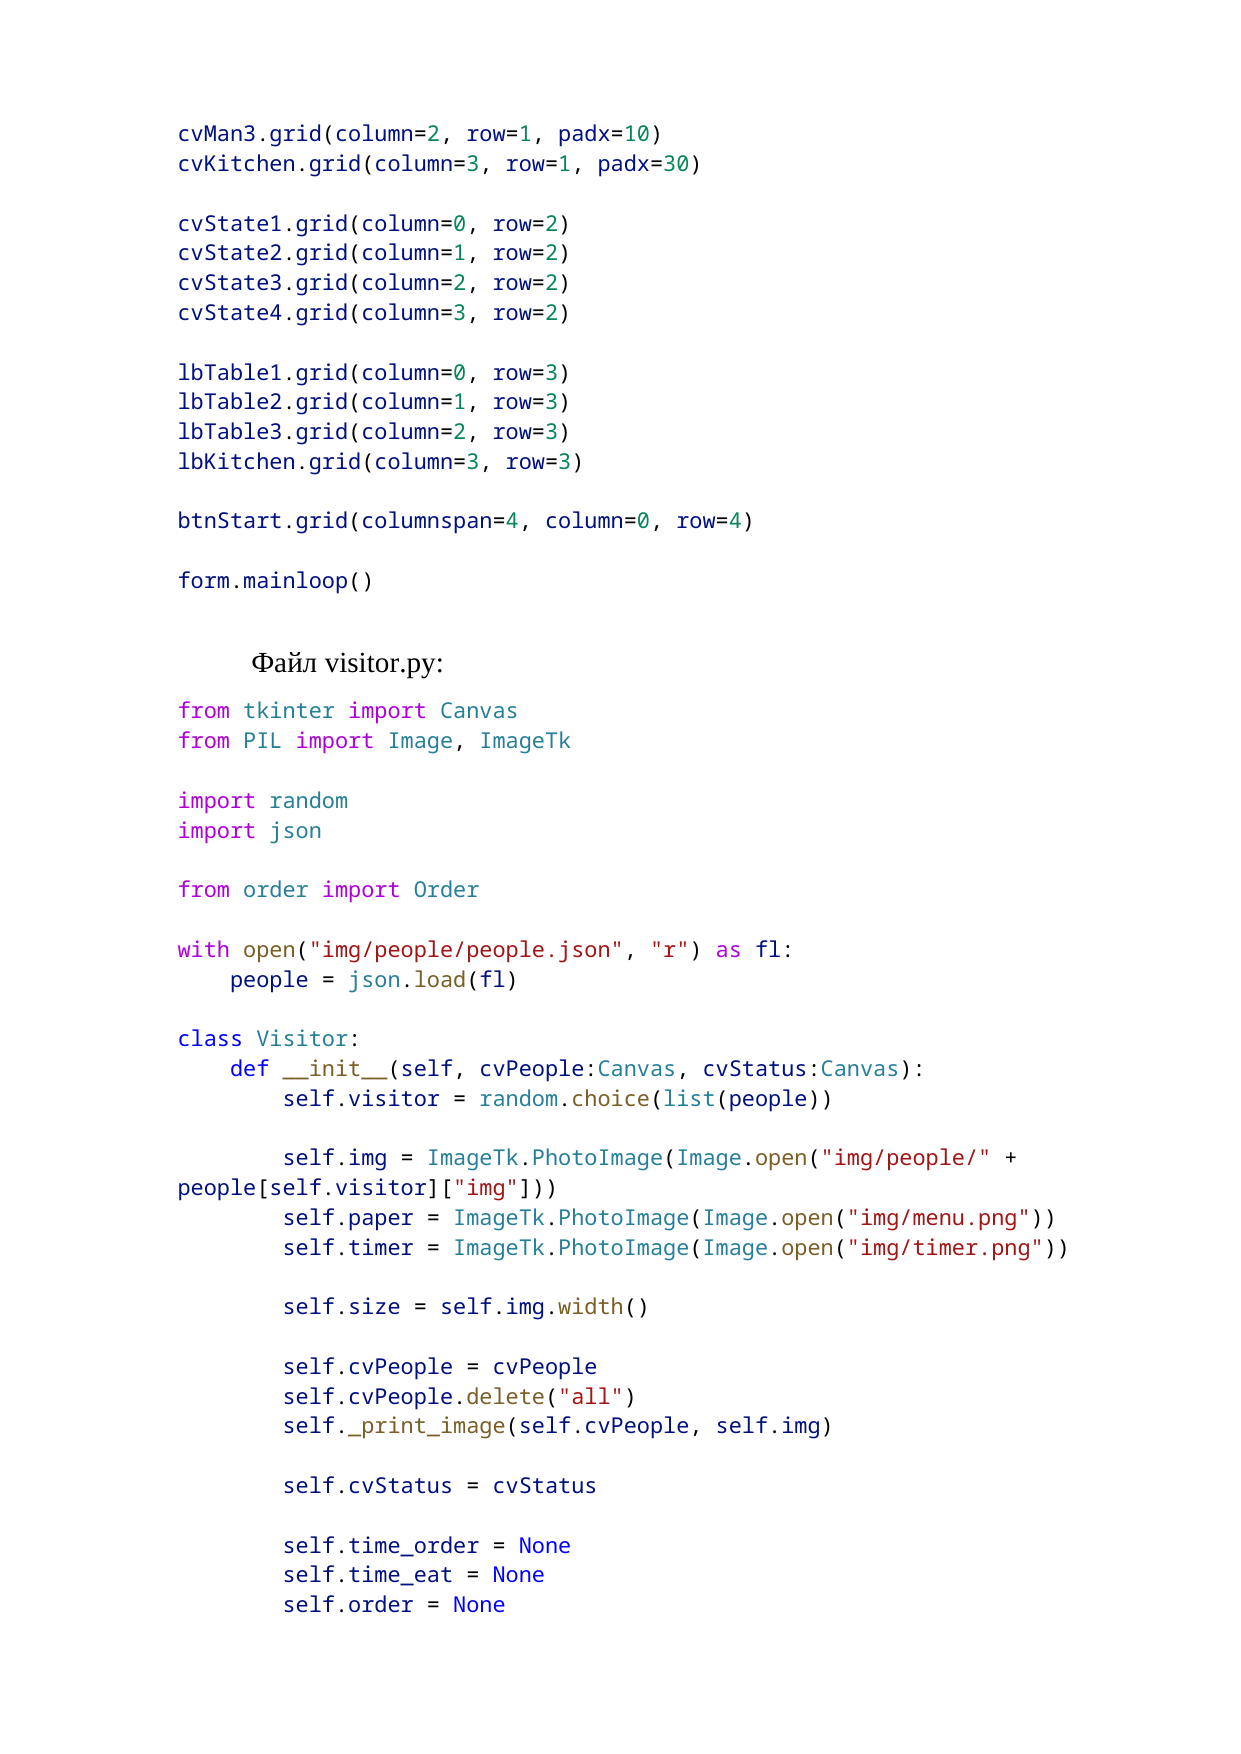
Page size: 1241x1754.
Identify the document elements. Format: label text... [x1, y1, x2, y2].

text import json [177, 814, 1152, 844]
text self.size = self.img.width() [177, 1291, 1152, 1321]
text import random [177, 785, 1152, 814]
text self.cvPeople.delete("all") [177, 1381, 1152, 1410]
text from order import Order [177, 874, 1152, 904]
text cvMan3.grid(column=2, row=1, padx=10) [177, 118, 1152, 148]
text from PIL import Image, ImageTk [177, 725, 1152, 755]
text cvState2.grid(column=1, row=2) [177, 237, 1152, 267]
text self.img = ImageTk.PhotoImage(Image.open("img/people/" + people[self.visitor]["img"])) [177, 1142, 1152, 1202]
text self._print_image(self.cvPeople, self.img) [177, 1410, 1152, 1440]
text btnStart.grid(columnspan=4, column=0, row=4) [177, 505, 1152, 535]
text cvState4.grid(column=3, row=2) [177, 297, 1152, 327]
text self.time_eat = None [177, 1559, 1152, 1589]
text self.paper = ImageTk.PhotoImage(Image.open("img/menu.png")) [177, 1202, 1152, 1232]
text form.mainloop() [177, 565, 1152, 595]
text people = json.load(fl) [177, 963, 1152, 993]
text cvState1.grid(column=0, row=2) [177, 207, 1152, 237]
text class Visitor: [177, 1023, 1152, 1053]
text cvState3.grid(column=2, row=2) [177, 267, 1152, 297]
text self.cvStatus = cvStatus [177, 1470, 1152, 1500]
text lbTable3.grid(column=2, row=3) [177, 416, 1152, 446]
text self.timer = ImageTk.PhotoImage(Image.open("img/timer.png")) [177, 1232, 1152, 1261]
text self.time_order = None [177, 1529, 1152, 1559]
text from tkinter import Canvas [177, 695, 1152, 725]
text def __init__(self, cvPeople:Canvas, cvStatus:Canvas): [177, 1053, 1152, 1083]
text self.order = None [177, 1589, 1152, 1619]
text lbTable2.grid(column=1, row=3) [177, 386, 1152, 416]
text lbTable1.grid(column=0, row=3) [177, 356, 1152, 386]
text with open("img/people/people.json", "r") as fl: [177, 934, 1152, 963]
text cvKitchen.grid(column=3, row=1, padx=30) [177, 148, 1152, 178]
text self.visitor = random.choice(list(people)) [177, 1083, 1152, 1112]
text lbKitchen.grid(column=3, row=3) [177, 446, 1152, 476]
text Файл visitor.py: [177, 645, 1152, 679]
text self.cvPeople = cvPeople [177, 1351, 1152, 1381]
